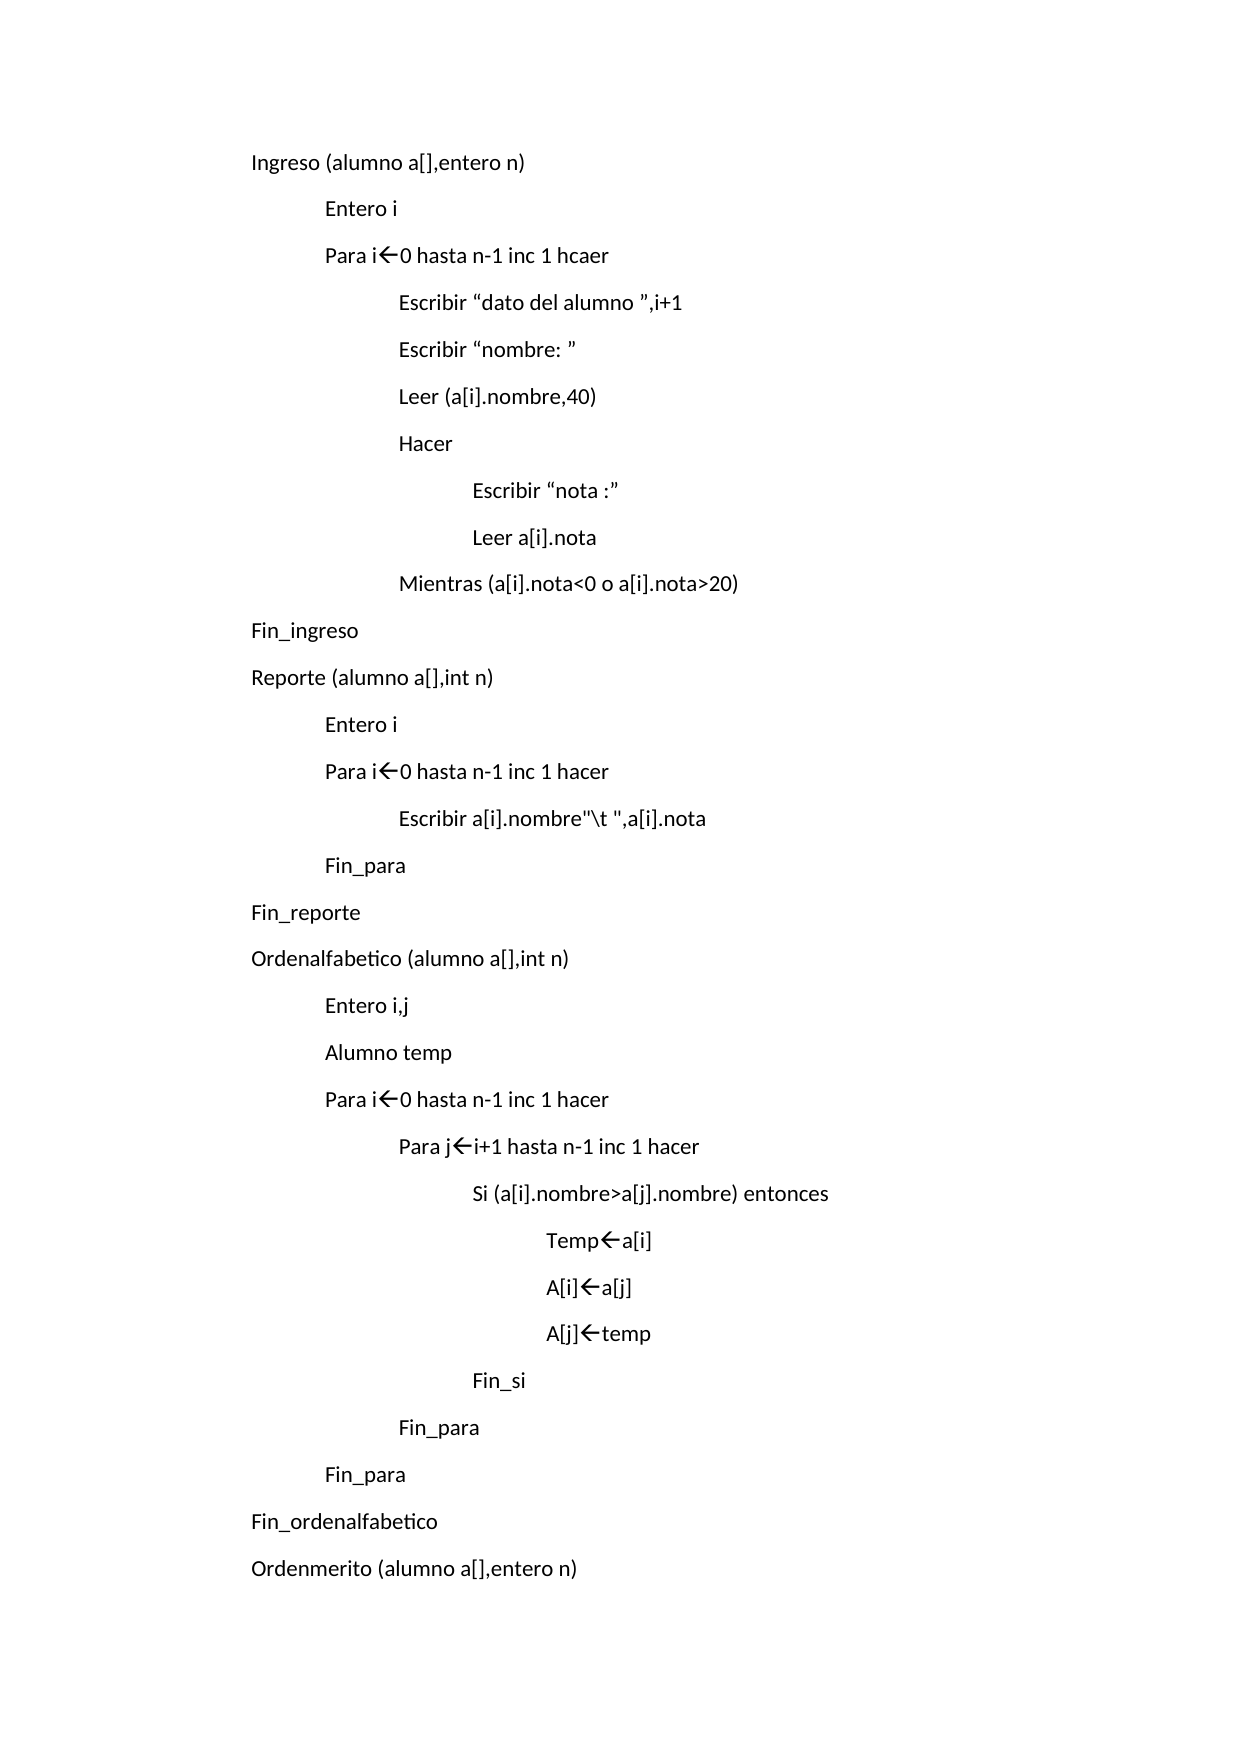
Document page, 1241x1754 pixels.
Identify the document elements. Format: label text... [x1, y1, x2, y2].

text Para ji+1 hasta n-1 inc 1 hacer [177, 1132, 1063, 1160]
text Tempa[i] [177, 1226, 1063, 1254]
text A[j]temp [177, 1319, 1063, 1347]
text Ordenmerito (alumno a[],entero n) [177, 1554, 1063, 1582]
text Entero i [177, 194, 1063, 222]
text Mientras (a[i].nota<0 o a[i].nota>20) [177, 569, 1063, 597]
text Escribir “nota :” [177, 476, 1063, 504]
text Reporte (alumno a[],int n) [177, 663, 1063, 691]
text Escribir “nombre: ” [177, 335, 1063, 363]
text Alumno temp [177, 1038, 1063, 1066]
text Fin_ordenalfabetico [177, 1507, 1063, 1535]
text Escribir “dato del alumno ”,i+1 [177, 288, 1063, 316]
text Hacer [177, 429, 1063, 457]
text Fin_para [177, 851, 1063, 879]
text Para i0 hasta n-1 inc 1 hcaer [177, 241, 1063, 269]
text Si (a[i].nombre>a[j].nombre) entonces [177, 1179, 1063, 1207]
text Escribir a[i].nombre"\t ",a[i].nota [177, 804, 1063, 832]
text Entero i [177, 710, 1063, 738]
text Leer a[i].nota [177, 523, 1063, 551]
text A[i]a[j] [177, 1273, 1063, 1301]
text Para i0 hasta n-1 inc 1 hacer [177, 757, 1063, 785]
text Entero i,j [177, 991, 1063, 1019]
text Fin_si [177, 1366, 1063, 1394]
text Leer (a[i].nombre,40) [177, 382, 1063, 410]
text Para i0 hasta n-1 inc 1 hacer [177, 1085, 1063, 1113]
text Ordenalfabetico (alumno a[],int n) [177, 944, 1063, 972]
text Ingreso (alumno a[],entero n) [177, 148, 1063, 176]
text Fin_para [177, 1413, 1063, 1441]
text Fin_reporte [177, 898, 1063, 926]
text Fin_para [177, 1460, 1063, 1488]
text Fin_ingreso [177, 616, 1063, 644]
